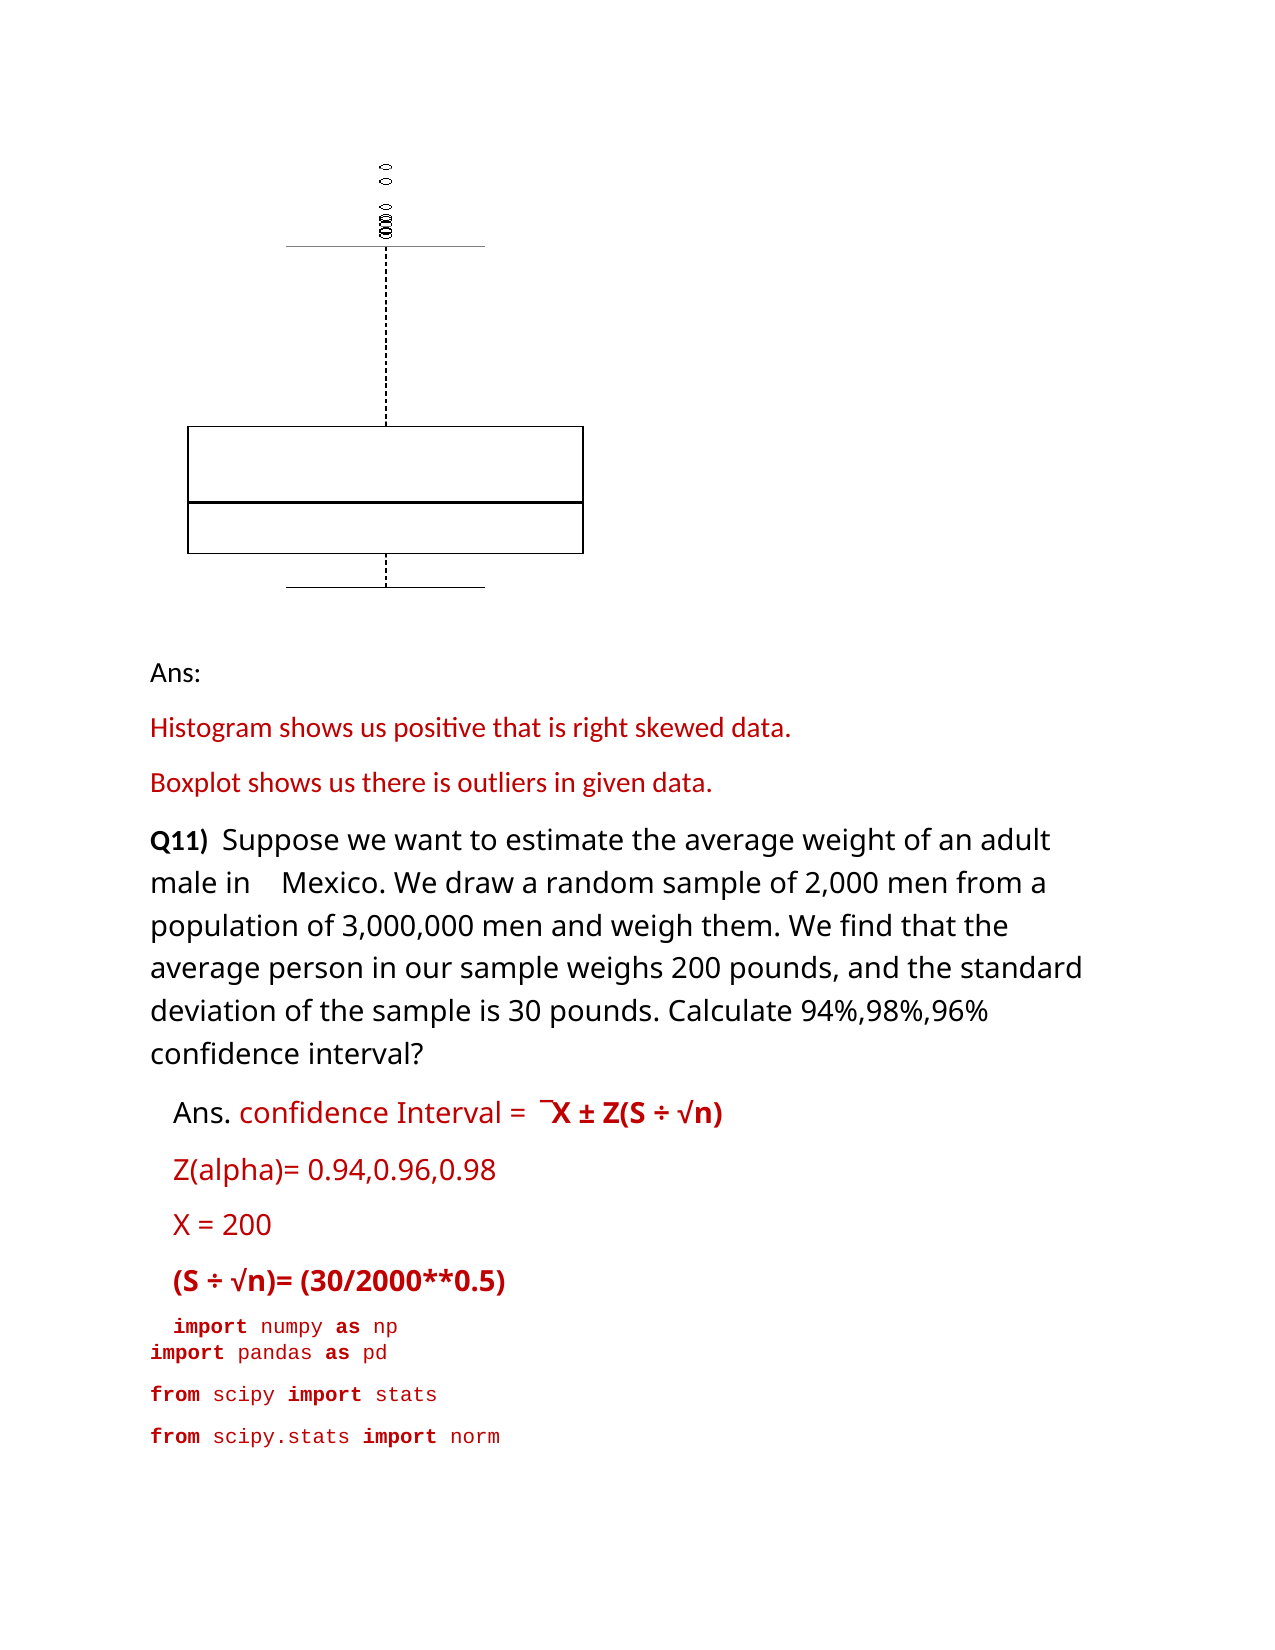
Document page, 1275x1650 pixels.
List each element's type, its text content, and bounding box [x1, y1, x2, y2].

text Boxplot shows us there is outliers in given data. [150, 764, 1125, 800]
text from scipy.stats import norm [150, 1424, 1125, 1450]
text Q11) Suppose we want to estimate the average weight of an adult male in Mexico. We draw a random sample of 2,000 men from a population of 3,000,000 men and weigh them. We find that the average person in our sample weighs 200 pounds, and the standard deviation of the sample is 30 pounds. Calculate 94%,98%,96% confidence interval? [150, 819, 1125, 1073]
text import numpy as np [173, 1317, 1125, 1340]
text import pandas as pd [150, 1340, 1125, 1366]
picture [150, 149, 632, 635]
text Histogram shows us positive that is right skewed data. [150, 709, 1125, 745]
text Z(alpha)= 0.94,0.96,0.98 [173, 1149, 1125, 1188]
text X = 200 [173, 1205, 1125, 1244]
text Ans: [150, 654, 1125, 689]
text Ans. confidence Interval = ‾X ± Z(S ÷ √n) [231, 1093, 1125, 1132]
text from scipy import stats [150, 1382, 1125, 1408]
text (S ÷ √n)= (30/2000**0.5) [173, 1261, 1125, 1300]
